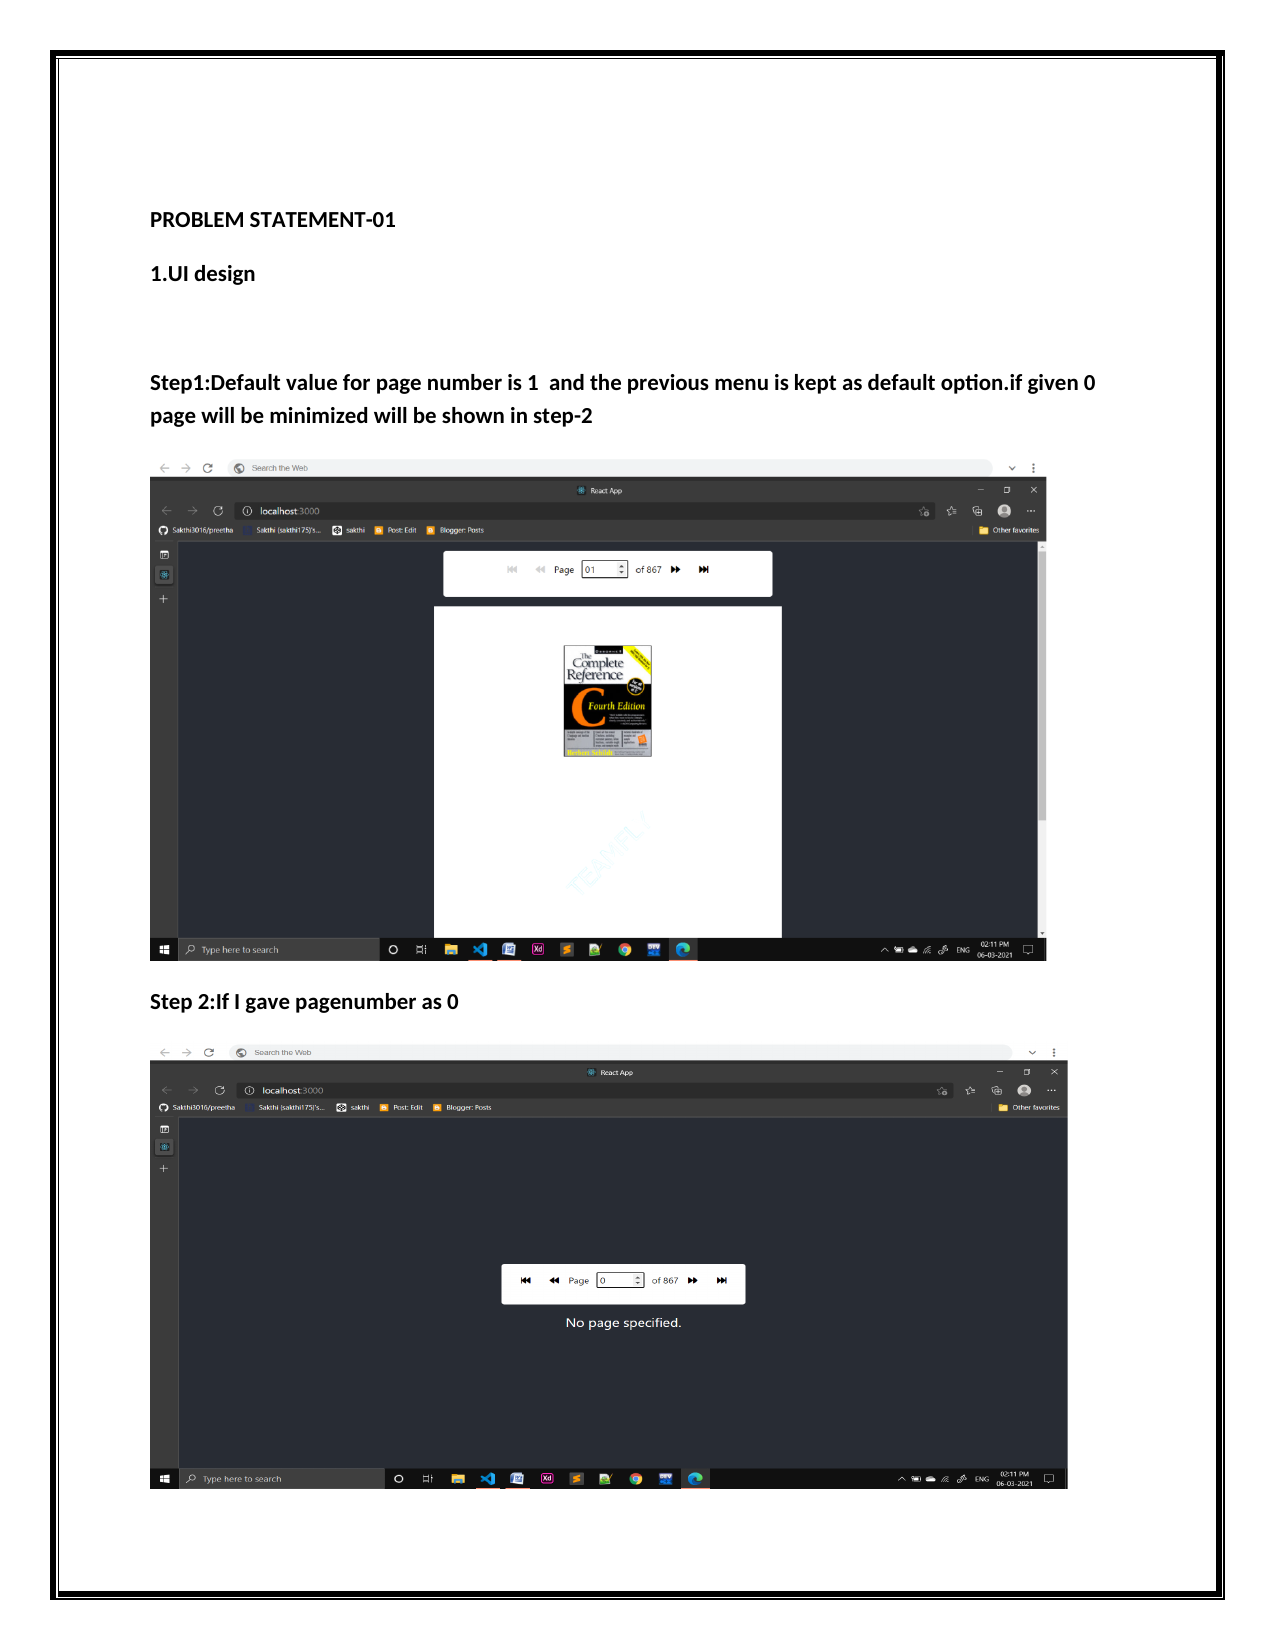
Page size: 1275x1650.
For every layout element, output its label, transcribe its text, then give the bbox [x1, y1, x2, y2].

picture [150, 456, 1047, 961]
text Step1:Default value for page number is 1 and the previous menu is kept as default option.if given 0 page will be minimized will be shown in step-2 [150, 368, 1125, 429]
text 1.UI design [150, 259, 1125, 287]
picture [150, 1041, 1068, 1489]
text PROBLEM STATEMENT-01 [150, 205, 1125, 233]
text Step 2:If I gave pagenumber as 0 [150, 987, 1125, 1015]
